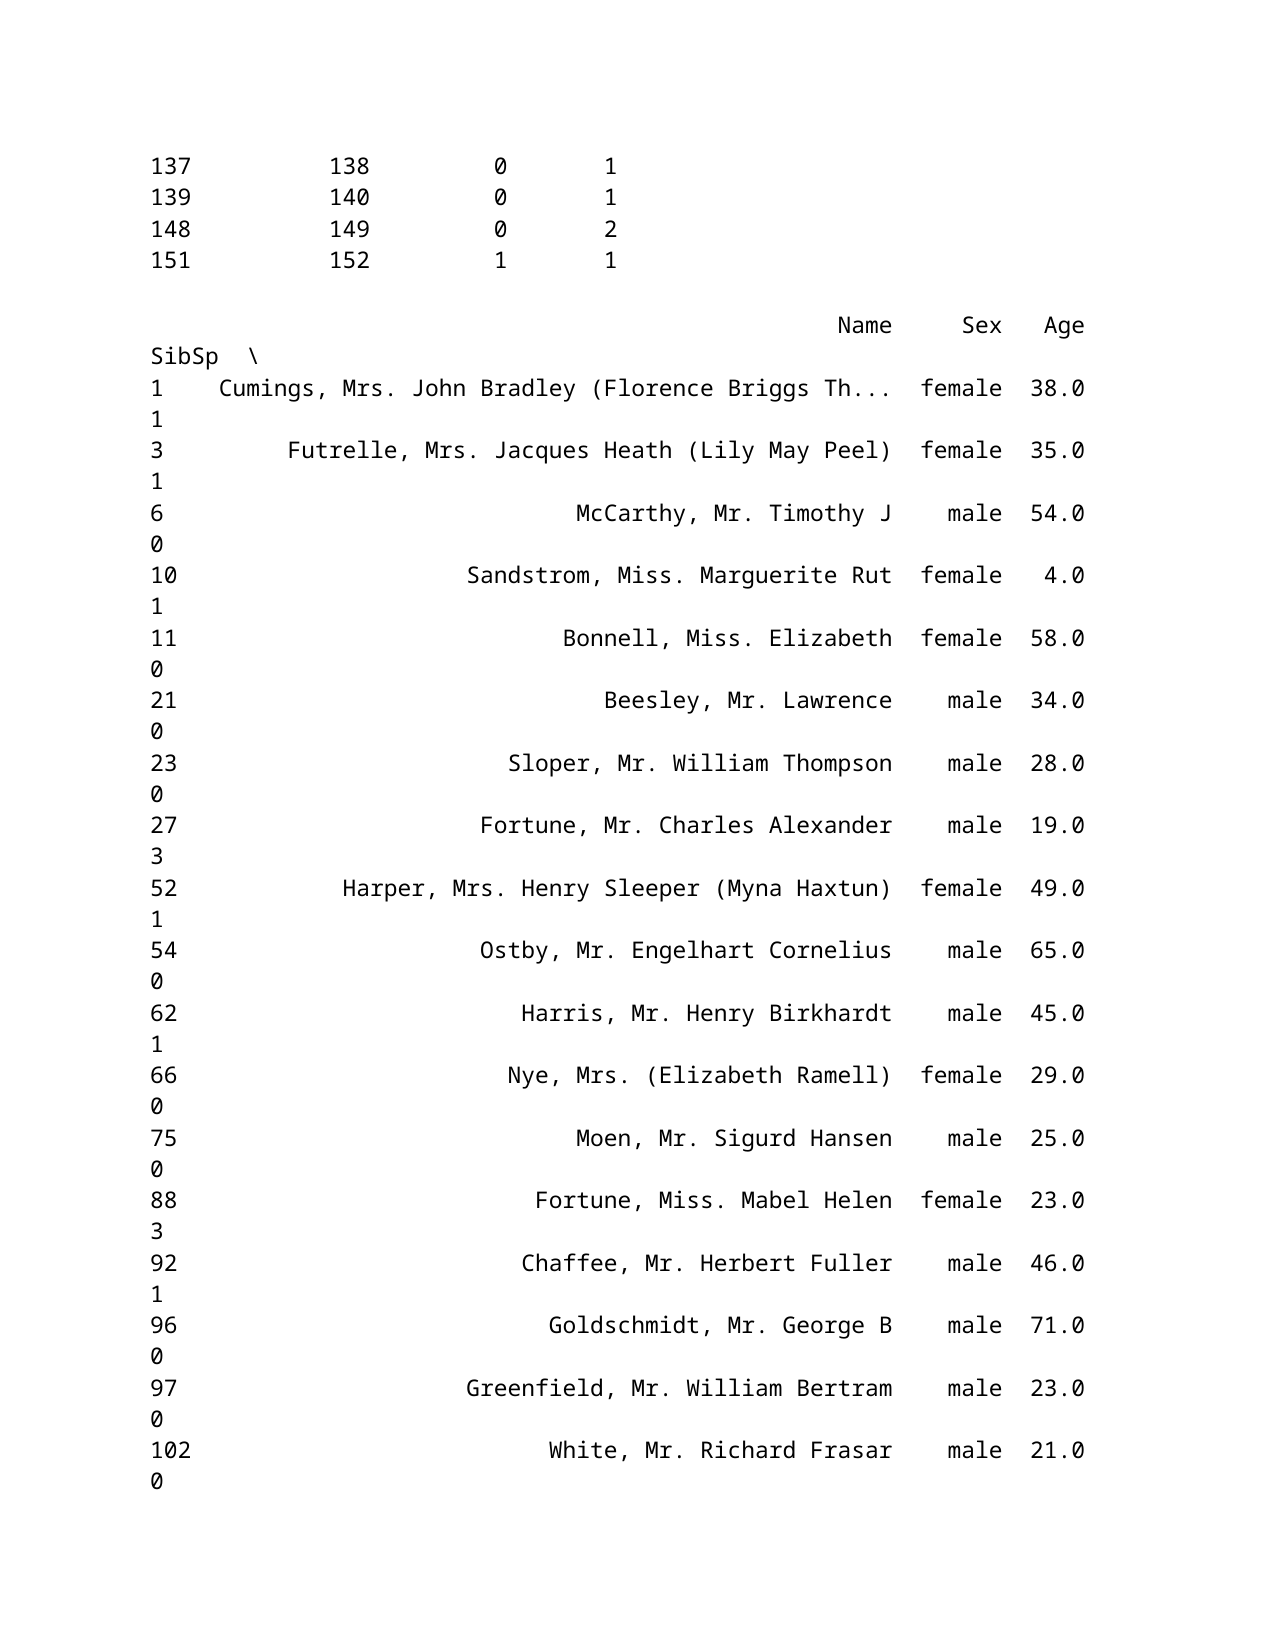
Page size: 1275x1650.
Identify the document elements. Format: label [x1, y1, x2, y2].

text [150, 150, 1125, 1497]
